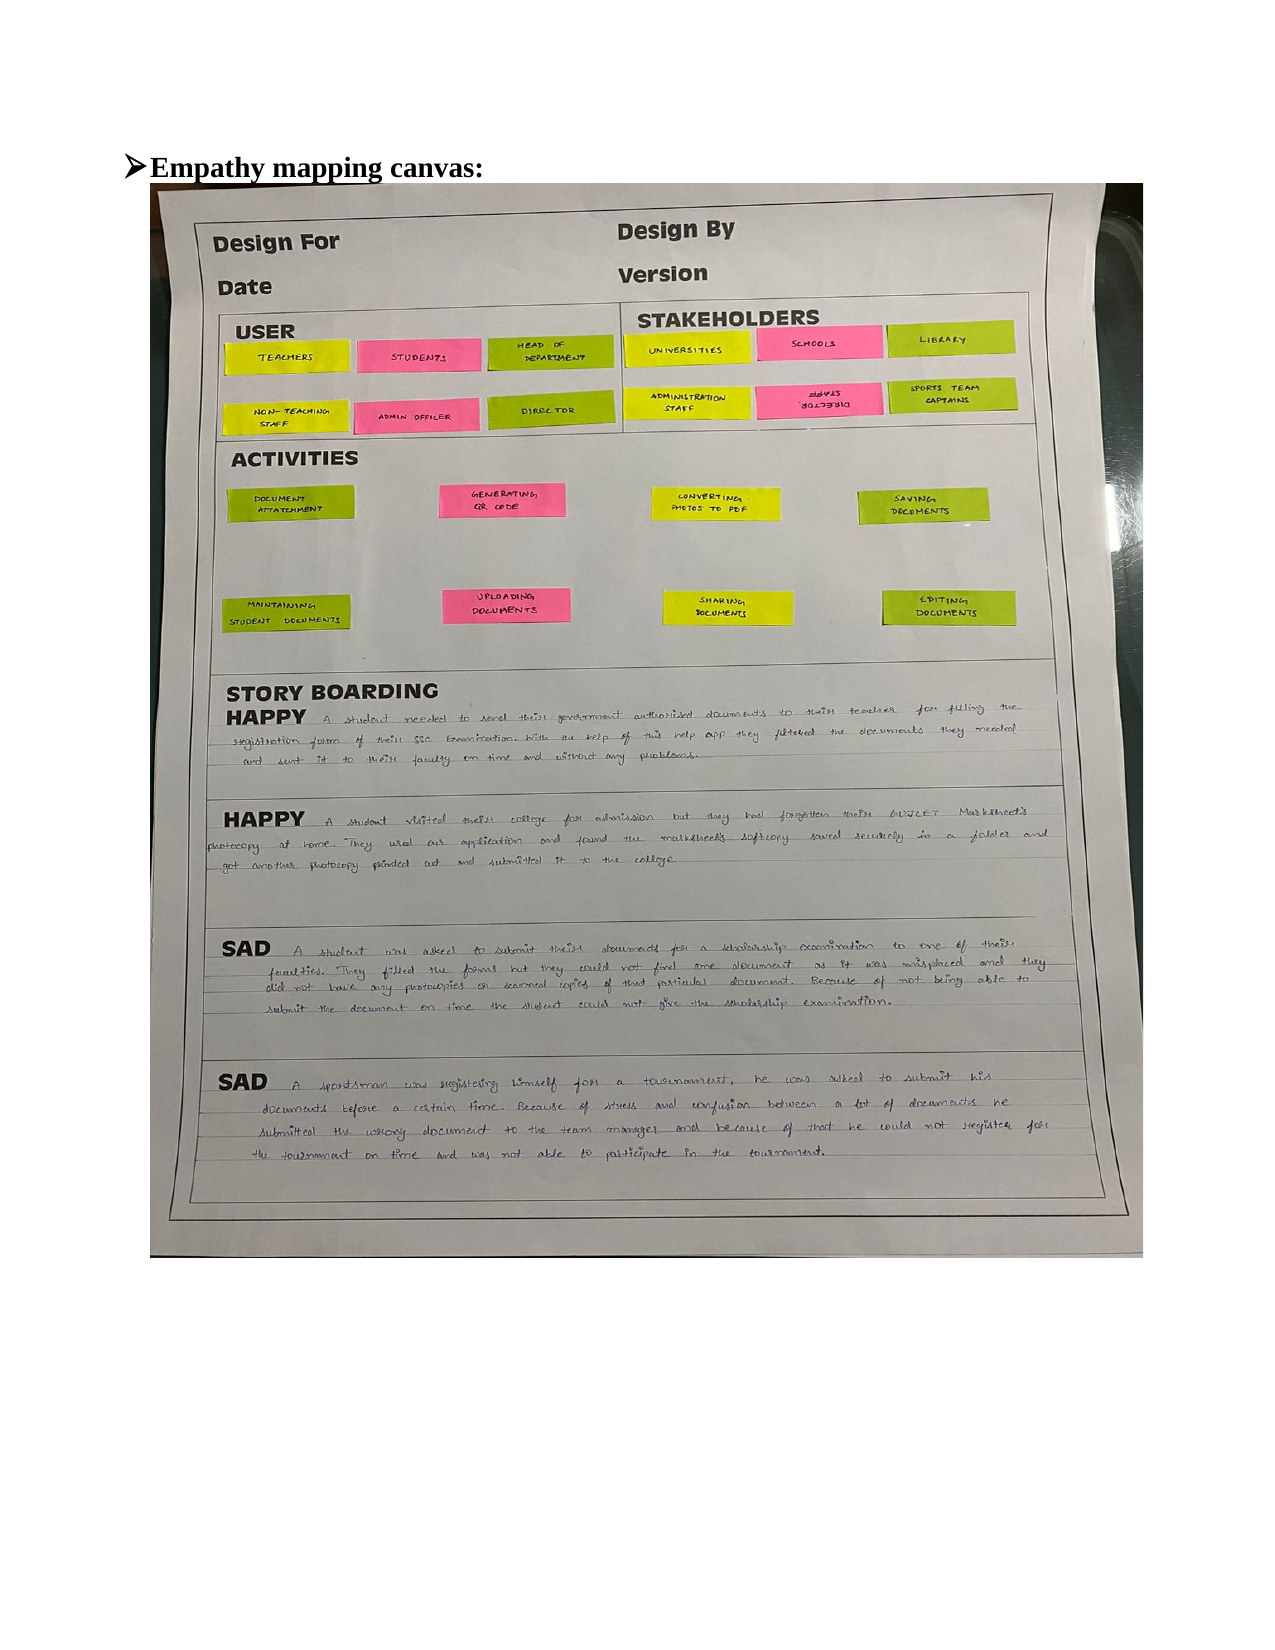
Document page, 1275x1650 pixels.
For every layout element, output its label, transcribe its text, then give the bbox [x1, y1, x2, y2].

subtitle Empathy mapping canvas: [123, 150, 1248, 1257]
